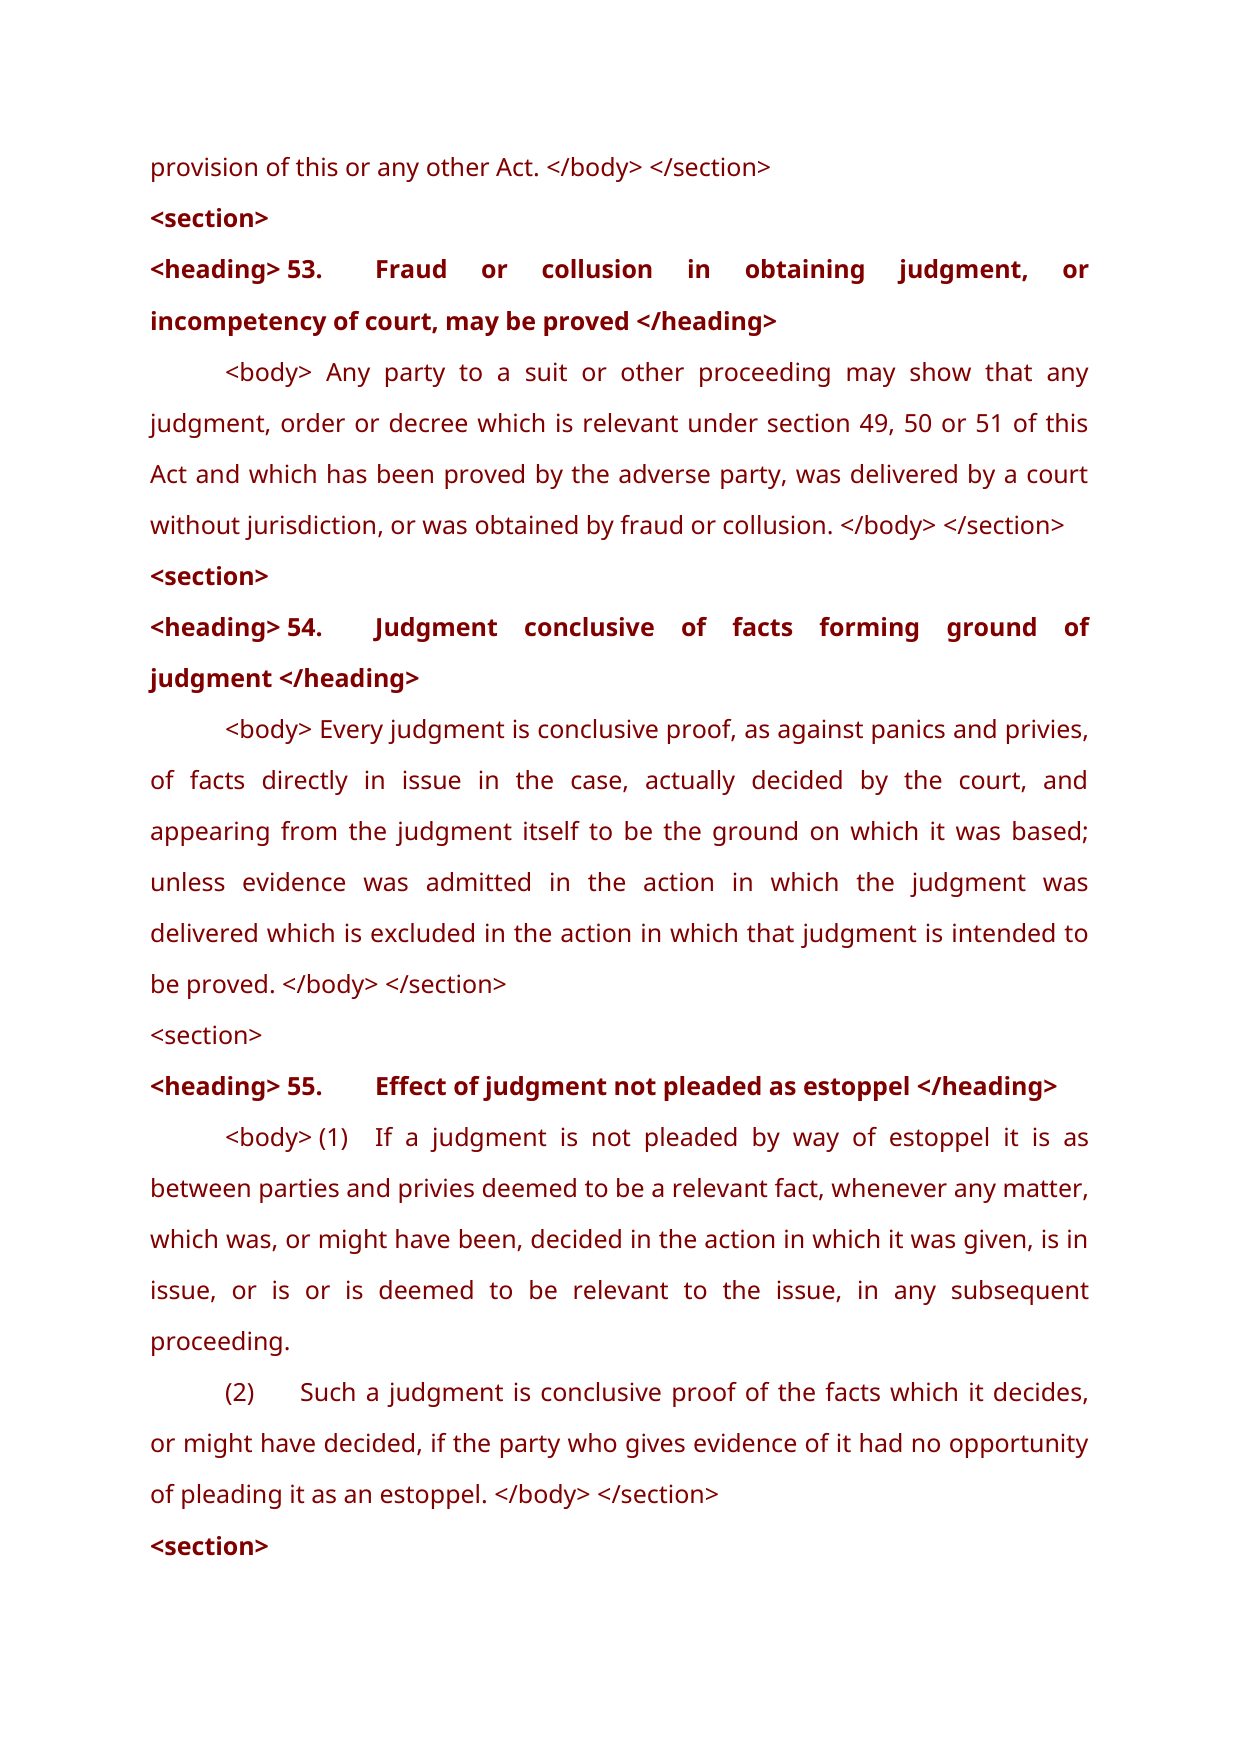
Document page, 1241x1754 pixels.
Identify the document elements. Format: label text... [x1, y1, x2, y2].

text <section> [150, 1018, 1090, 1052]
text <body> Every judgment is conclusive proof, as against panics and privies, of facts directly in issue in the case, actually decided by the court, and appearing from the judgment itself to be the ground on which it was based; unless evidence was admitted in the action in which the judgment was delivered which is excluded in the action in which that judgment is intended to be proved. </body> </section> [150, 711, 1090, 1001]
text <heading> 54. Judgment conclusive of facts forming ground of judgment </heading> [150, 609, 1090, 694]
text <heading> 55. Effect of judgment not pleaded as estoppel </heading> [150, 1069, 1090, 1103]
text <heading> 53. Fraud or collusion in obtaining judgment, or incompetency of court, may be proved </heading> [150, 252, 1090, 337]
text <body> Any party to a suit or other proceeding may show that any judgment, order or decree which is relevant under section 49, 50 or 51 of this Act and which has been proved by the adverse party, was delivered by a court without jurisdiction, or was obtained by fraud or collusion. </body> </section> [150, 354, 1090, 541]
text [150, 150, 1090, 184]
text <body> (1) If a judgment is not pleaded by way of estoppel it is as between parties and privies deemed to be a relevant fact, whenever any matter, which was, or might have been, decided in the action in which it was given, is in issue, or is or is deemed to be relevant to the issue, in any subsequent proceeding. [150, 1120, 1090, 1358]
text (2) Such a judgment is conclusive proof of the facts which it decides, or might have decided, if the party who gives evidence of it had no opportunity of pleading it as an estoppel. </body> </section> [150, 1375, 1090, 1511]
text <section> [150, 558, 1090, 592]
text <section> [150, 201, 1090, 235]
text <section> [150, 1528, 1090, 1562]
